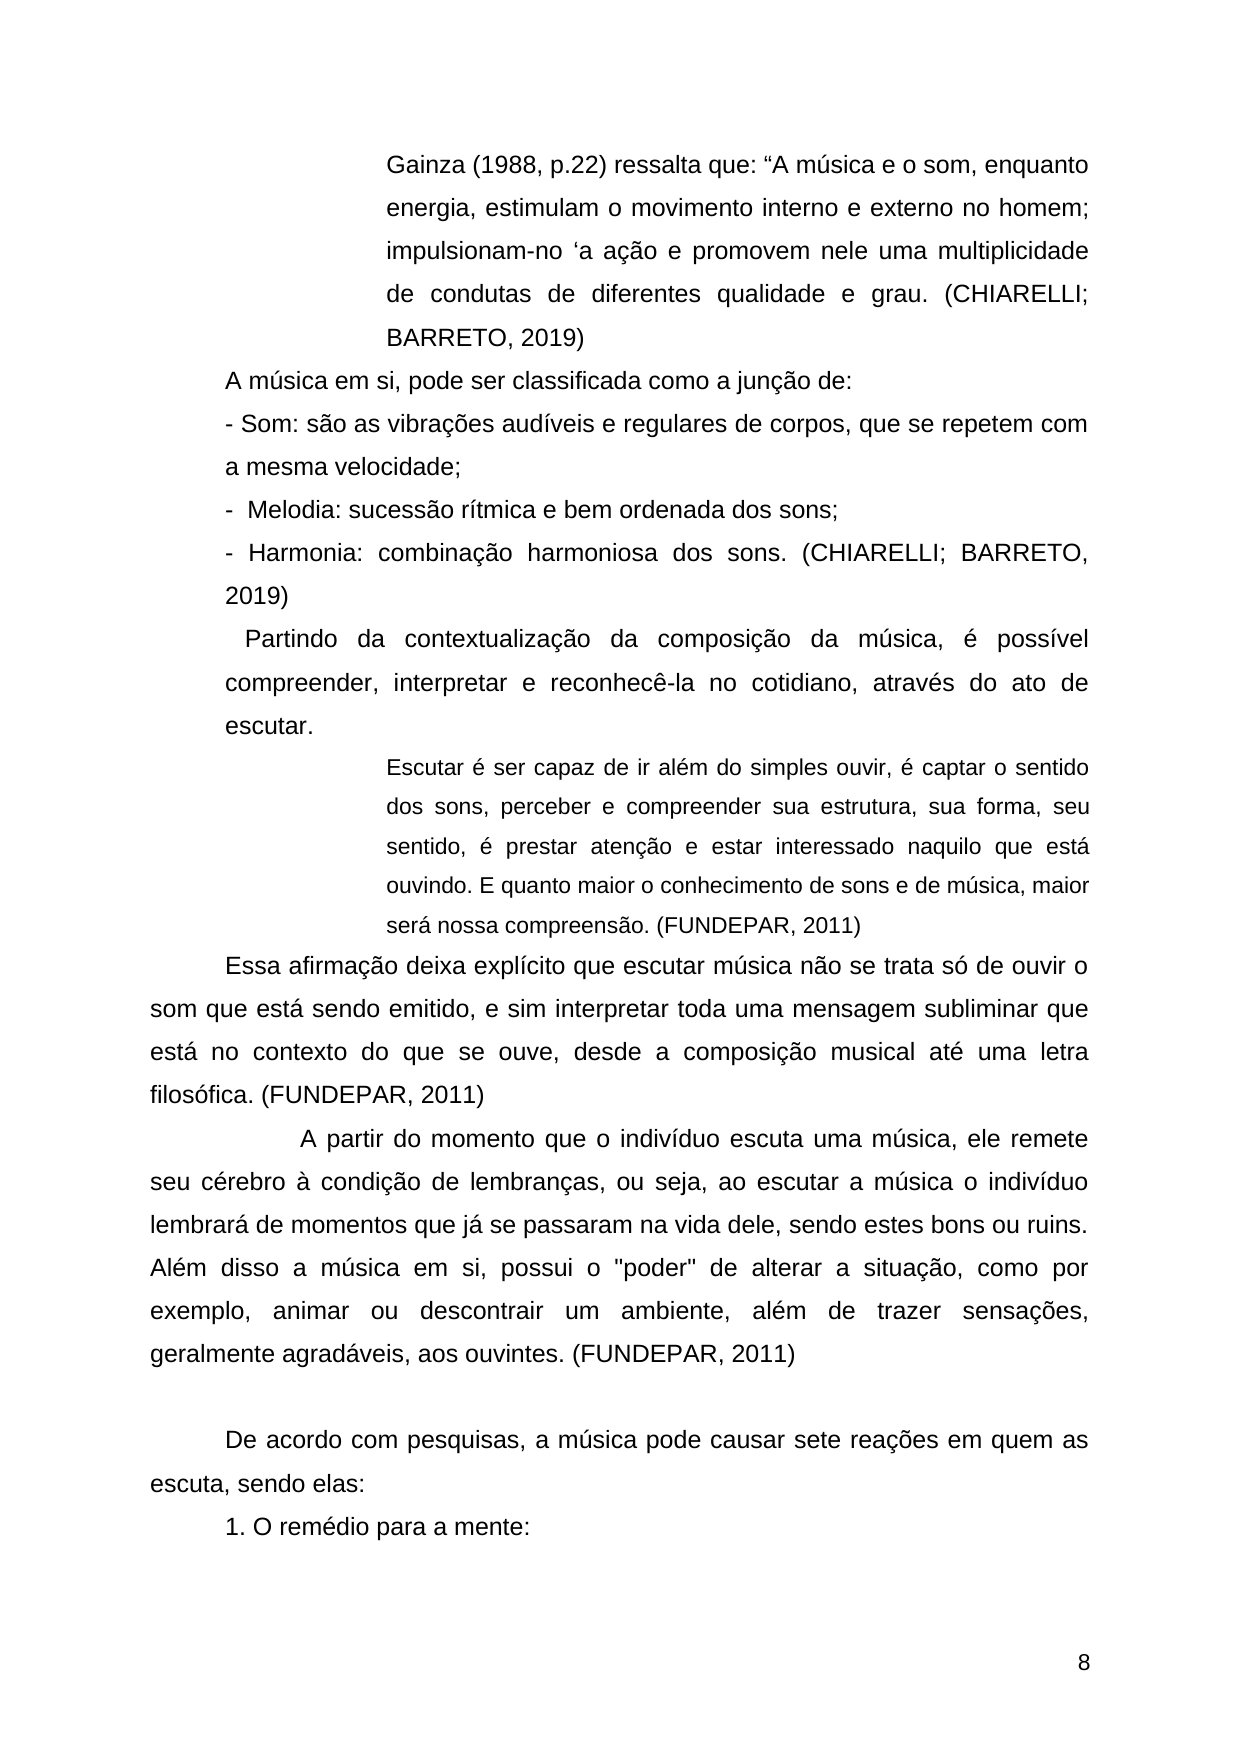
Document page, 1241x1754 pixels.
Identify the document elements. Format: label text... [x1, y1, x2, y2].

text Escutar é ser capaz de ir além do simples ouvir, é captar o sentido dos sons, perceber e compreender sua estrutura, sua forma, seu sentido, é prestar atenção e estar interessado naquilo que está ouvindo. E quanto maior o conhecimento de sons e de música, maior será nossa compreensão. (FUNDEPAR, 2011) [386, 754, 1090, 938]
text Partindo da contextualização da composição da música, é possível compreender, interpretar e reconhecê-la no cotidiano, através do ato de escutar. [225, 624, 1090, 739]
text - Harmonia: combinação harmoniosa dos sons. (CHIARELLI; BARRETO, 2019) [225, 538, 1090, 610]
text A música em si, pode ser classificada como a junção de: [150, 366, 1090, 394]
text Gainza (1988, p.22) ressalta que: “A música e o som, enquanto energia, estimulam o movimento interno e externo no homem; impulsionam-no ‘a ação e promovem nele uma multiplicidade de condutas de diferentes qualidade e grau. (CHIARELLI; BARRETO, 2019) [386, 150, 1090, 351]
text - Melodia: sucessão rítmica e bem ordenada dos sons; [225, 495, 1090, 524]
text De acordo com pesquisas, a música pode causar sete reações em quem as escuta, sendo elas: [150, 1426, 1090, 1497]
text Essa afirmação deixa explícito que escutar música não se trata só de ouvir o som que está sendo emitido, e sim interpretar toda uma mensagem subliminar que está no contexto do que se ouve, desde a composição musical até uma letra filosófica. (FUNDEPAR, 2011) [150, 951, 1090, 1109]
text - Som: são as vibrações audíveis e regulares de corpos, que se repetem com a mesma velocidade; [225, 409, 1090, 481]
text A partir do momento que o indivíduo escuta uma música, ele remete seu cérebro à condição de lembranças, ou seja, ao escutar a música o indivíduo lembrará de momentos que já se passaram na vida dele, sendo estes bons ou ruins. Além disso a música em si, possui o "poder" de alterar a situação, como por exemplo, animar ou descontrair um ambiente, além de trazer sensações, geralmente agradáveis, aos ouvintes. (FUNDEPAR, 2011) [150, 1124, 1090, 1368]
text 1. O remédio para a mente: [150, 1512, 1090, 1541]
